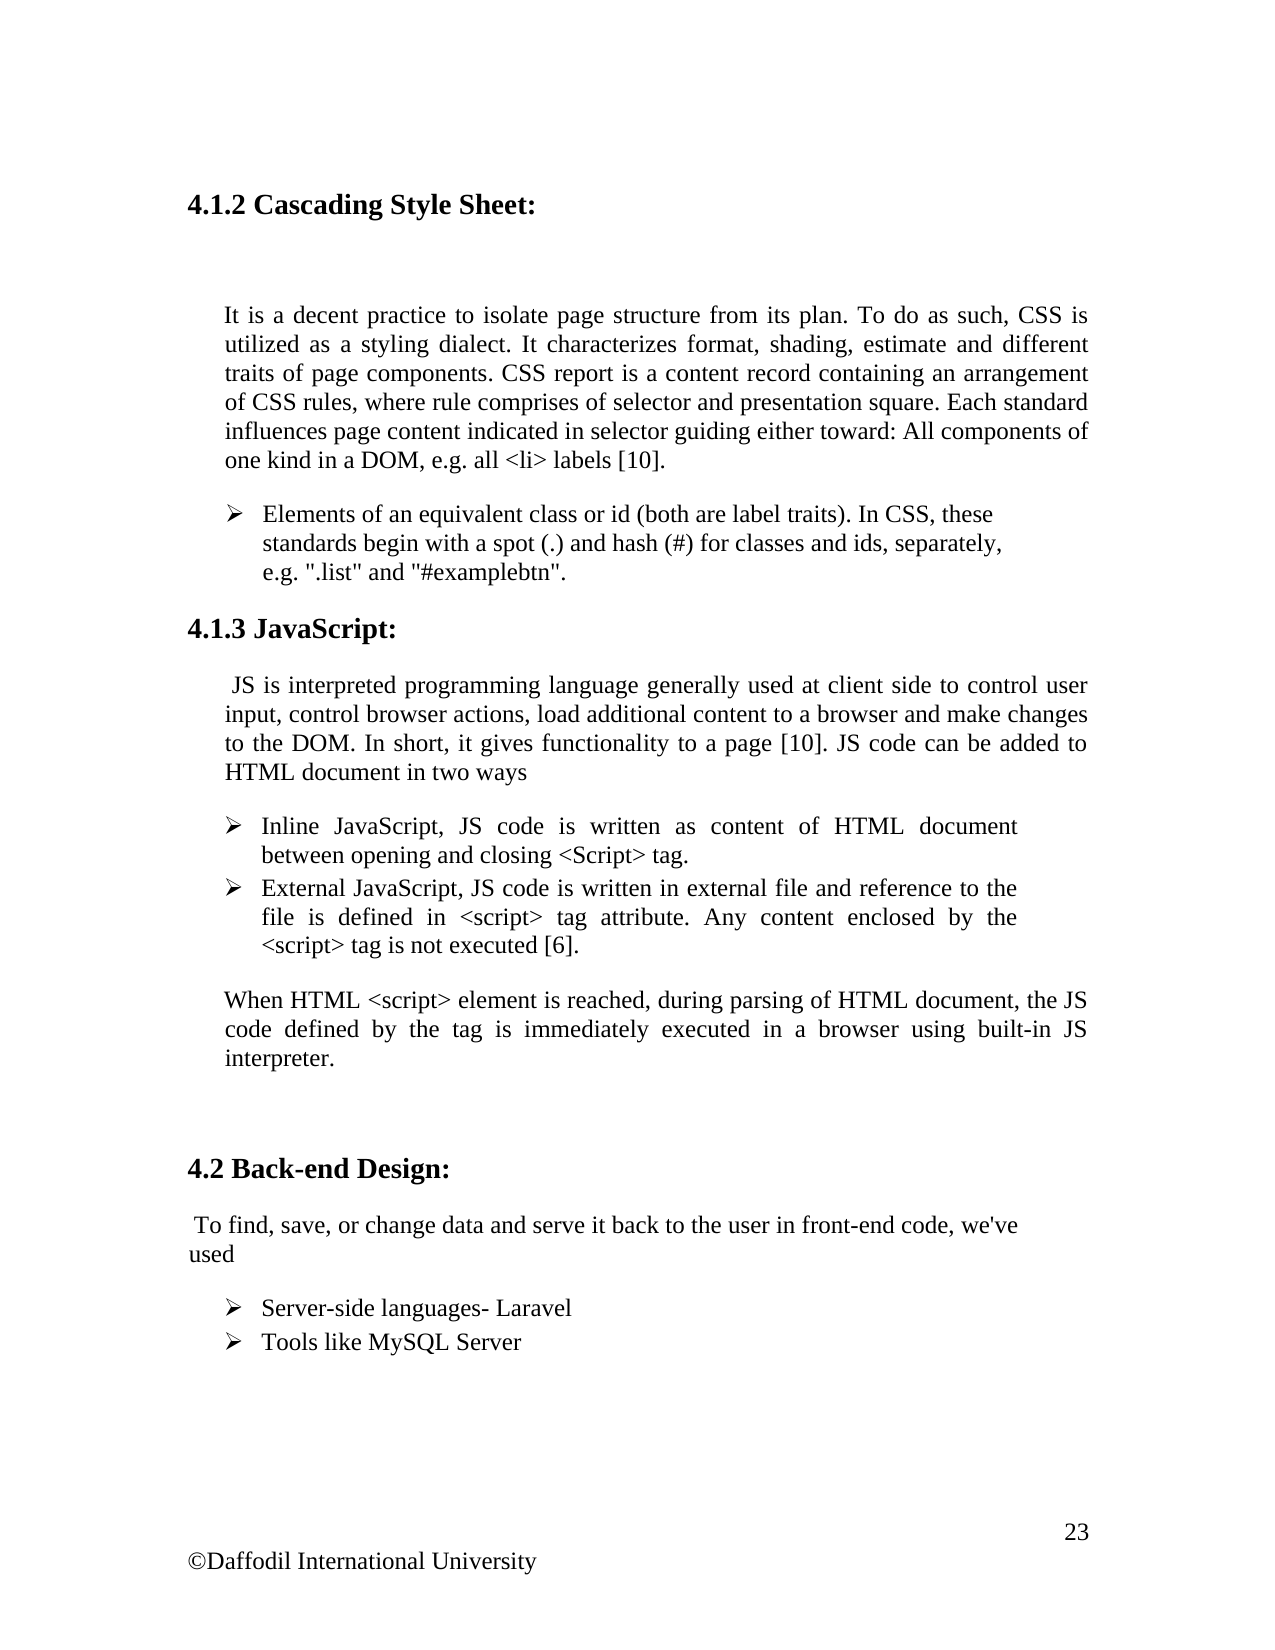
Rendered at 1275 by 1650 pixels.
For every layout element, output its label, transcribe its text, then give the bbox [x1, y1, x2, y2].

text It is a decent practice to isolate page structure from its plan. To do as such, CSS is utilized as a styling dialect. It characterizes format, shading, estimate and different traits of page components. CSS report is a content record containing an arrangement of CSS rules, where rule comprises of selector and presentation square. Each standard influences page content indicated in selector guiding either toward: All components of one kind in a DOM, e.g. all <li> labels [10]. [223, 300, 1089, 474]
subtitle 4.2 Back-end Design: [187, 1151, 1018, 1185]
list Tools like MySQL Server [223, 1327, 1018, 1355]
text JS is interpreted programming language generally used at client side to control user input, control browser actions, load additional content to a browser and make changes to the DOM. In short, it gives functionality to a page [10]. JS code can be added to HTML document in two ways [223, 670, 1089, 785]
subtitle 4.1.3 JavaScript: [187, 611, 1018, 644]
list Elements of an equivalent class or id (both are label traits). In CSS, these standards begin with a spot (.) and hash (#) for classes and ids, separately, e.g. ".list" and "#examplebtn". [225, 499, 1018, 586]
text 4.1.2 Cascading Style Sheet: [187, 187, 1018, 221]
text To find, save, or change data and serve it back to the user in front-end code, we've used [187, 1210, 1018, 1268]
list Server-side languages- Laravel [223, 1293, 1018, 1322]
text When HTML <script> element is reached, during parsing of HTML document, the JS code defined by the tag is immediately executed in a browser using built-in JS interpreter. [223, 985, 1089, 1072]
list External JavaScript, JS code is written in external file and reference to the file is defined in <script> tag attribute. Any content enclosed by the <script> tag is not executed. [223, 873, 1018, 959]
list Inline JavaScript, JS code is written as content of HTML document between opening and closing <Script> tag. [223, 811, 1018, 868]
